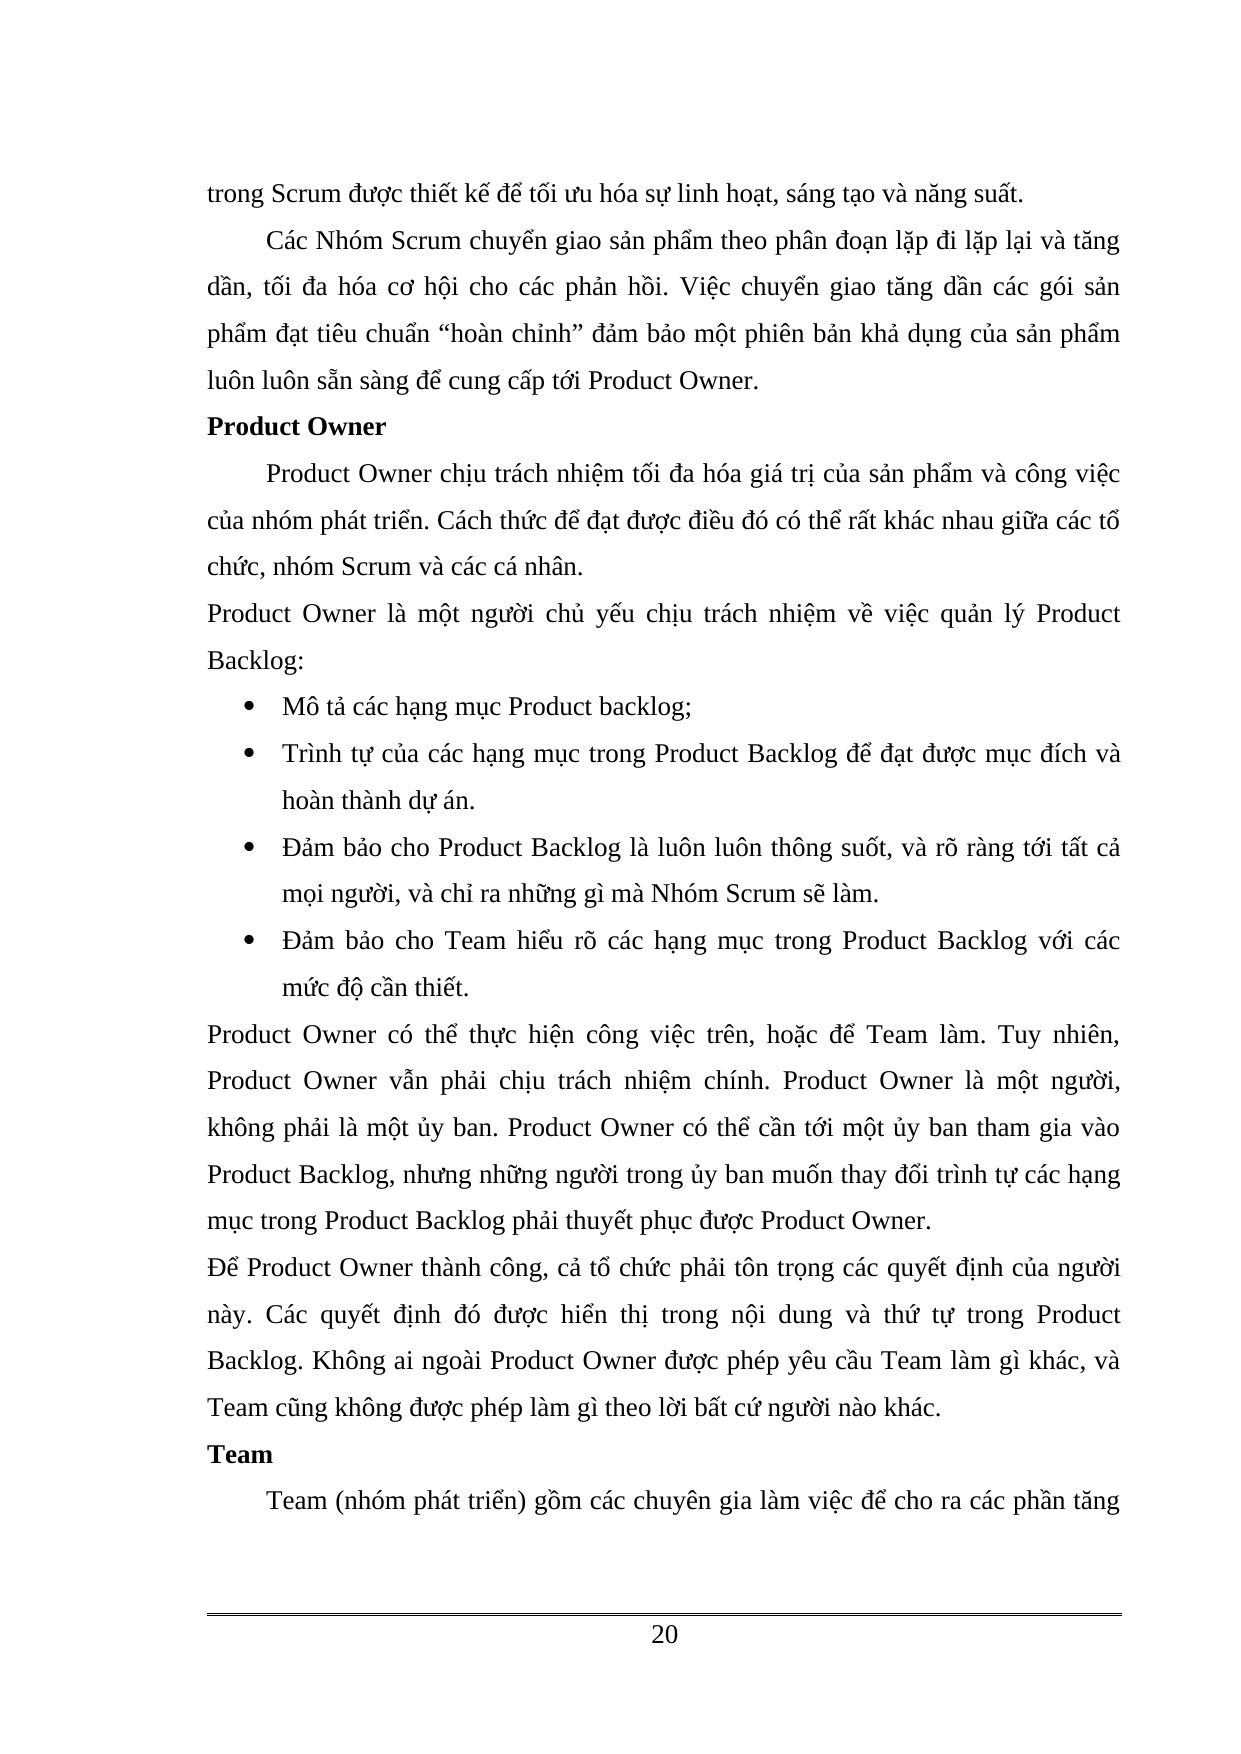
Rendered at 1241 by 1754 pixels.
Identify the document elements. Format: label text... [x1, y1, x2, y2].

list Mô tả các hạng mục Product backlog; [244, 691, 1122, 722]
text Team [207, 1438, 1122, 1469]
list Đảm bảo cho Product Backlog là luôn luôn thông suốt, và rõ ràng tới tất cả mọi người, và chỉ ra những gì mà Nhóm Scrum sẽ làm. [244, 831, 1122, 909]
text Product Owner có thể thực hiện công việc trên, hoặc để Team làm. Tuy nhiên, Product Owner vẫn phải chịu trách nhiệm chính. Product Owner là một người, không phải là một ủy ban. Product Owner có thể cần tới một ủy ban tham gia vào Product Backlog, nhưng những người trong ủy ban muốn thay đổi trình tự các hạng mục trong Product Backlog phải thuyết phục được Product Owner. [207, 1018, 1122, 1236]
text Các Nhóm Scrum chuyển giao sản phẩm theo phân đoạn lặp đi lặp lại và tăng dần, tối đa hóa cơ hội cho các phản hồi. Việc chuyển giao tăng dần các gói sản phẩm đạt tiêu chuẩn “hoàn chỉnh” đảm bảo một phiên bản khả dụng của sản phẩm luôn luôn sẵn sàng để cung cấp tới Product Owner. [207, 224, 1122, 395]
list Trình tự của các hạng mục trong Product Backlog để đạt được mục đích và hoàn thành dự án. [244, 737, 1122, 815]
text Product Owner [207, 411, 1122, 442]
text Product Owner là một người chủ yếu chịu trách nhiệm về việc quản lý Product Backlog: [207, 597, 1122, 675]
list Đảm bảo cho Team hiểu rõ các hạng mục trong Product Backlog với các mức độ cần thiết. [244, 924, 1122, 1002]
text Product Owner chịu trách nhiệm tối đa hóa giá trị của sản phẩm và công việc của nhóm phát triển. Cách thức để đạt được điều đó có thể rất khác nhau giữa các tổ chức, nhóm Scrum và các cá nhân. [207, 457, 1122, 582]
text Để Product Owner thành công, cả tổ chức phải tôn trọng các quyết định của người này. Các quyết định đó được hiển thị trong nội dung và thứ tự trong Product Backlog. Không ai ngoài Product Owner được phép yêu cầu Team làm gì khác, và Team cũng không được phép làm gì theo lời bất cứ người nào khác. [207, 1251, 1122, 1422]
